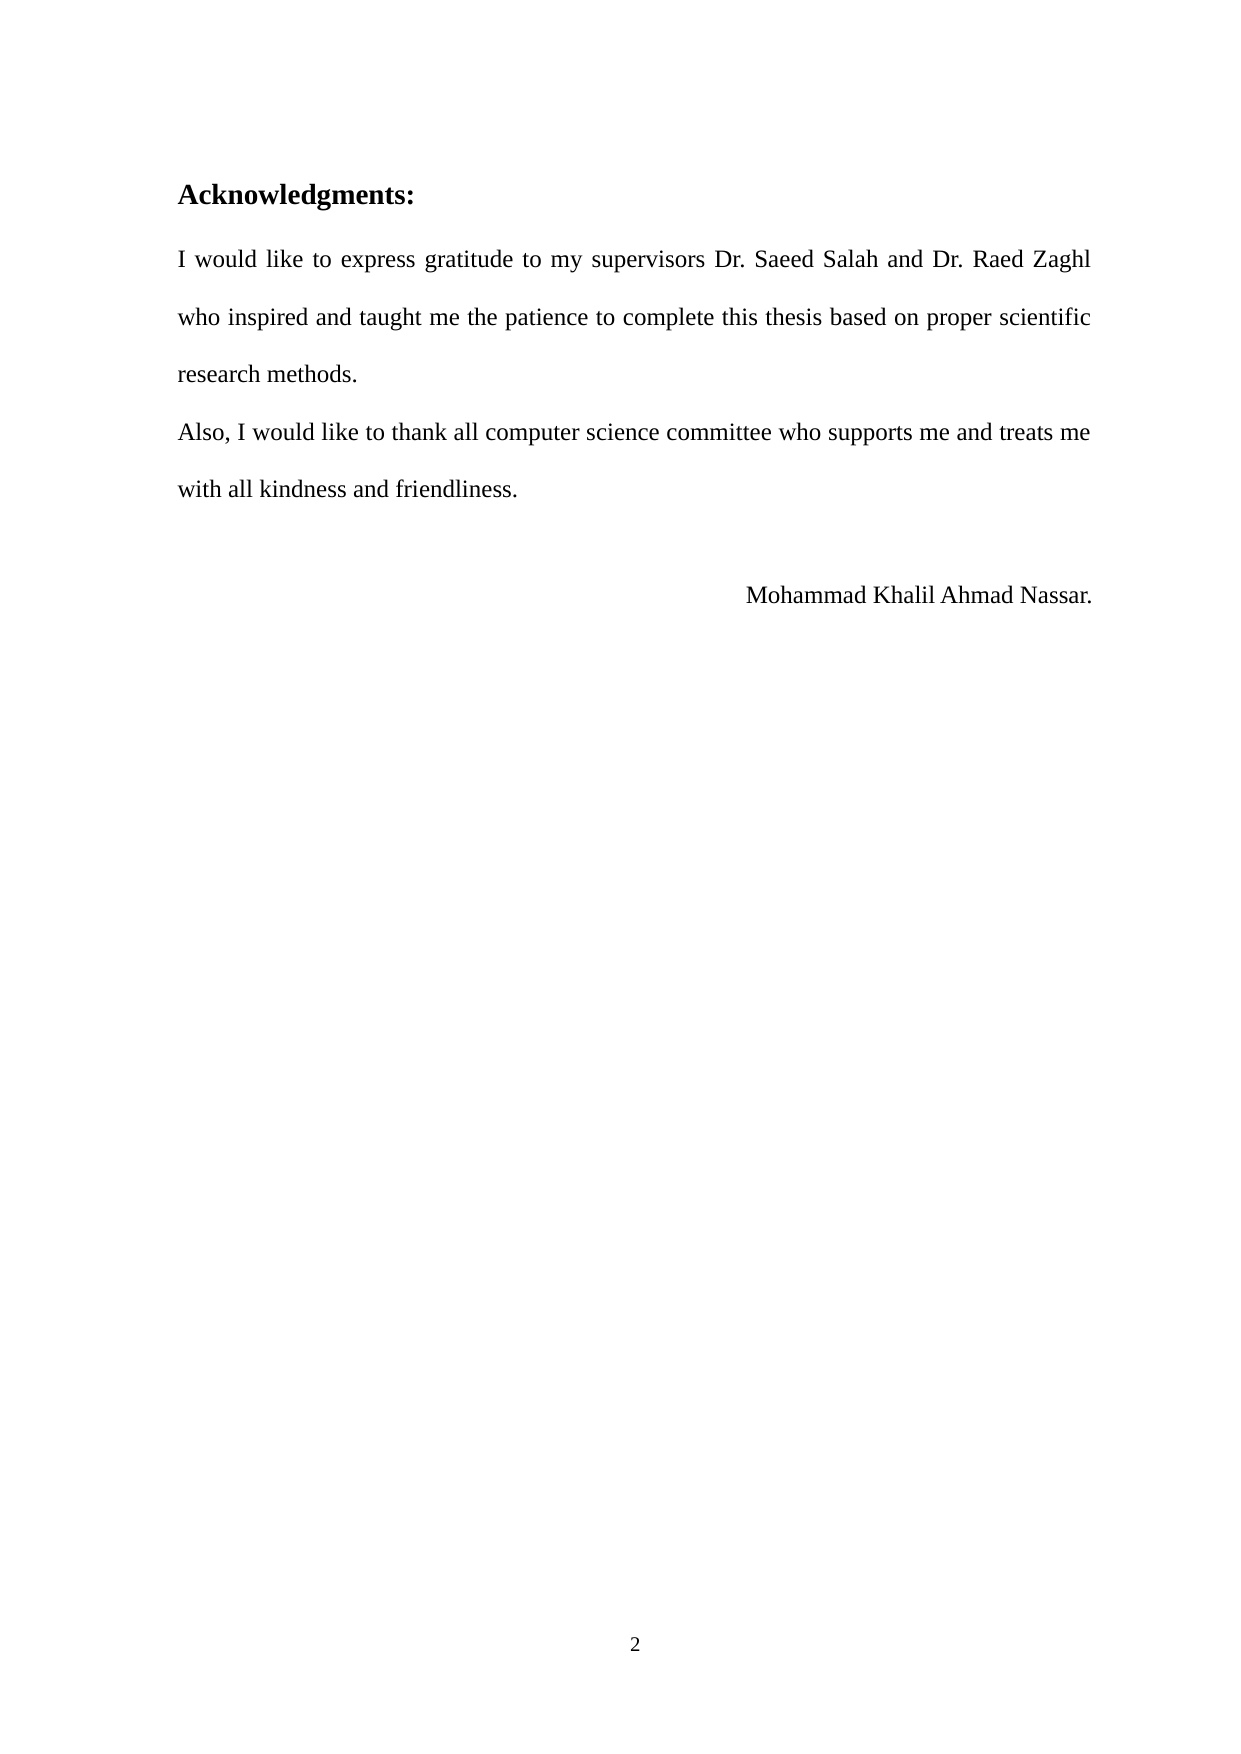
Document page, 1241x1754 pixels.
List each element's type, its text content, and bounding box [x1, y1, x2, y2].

text Acknowledgments: [177, 177, 1093, 211]
text Also, I would like to thank all computer science committee who supports me and treats me with all kindness and friendliness. [177, 417, 1093, 503]
text Mohammad Khalil Ahmad Nassar. [177, 580, 1093, 608]
text I would like to express gratitude to my supervisors Dr. Saeed Salah and Dr. Raed Zaghl who inspired and taught me the patience to complete this thesis based on proper scientific research methods. [177, 244, 1093, 388]
